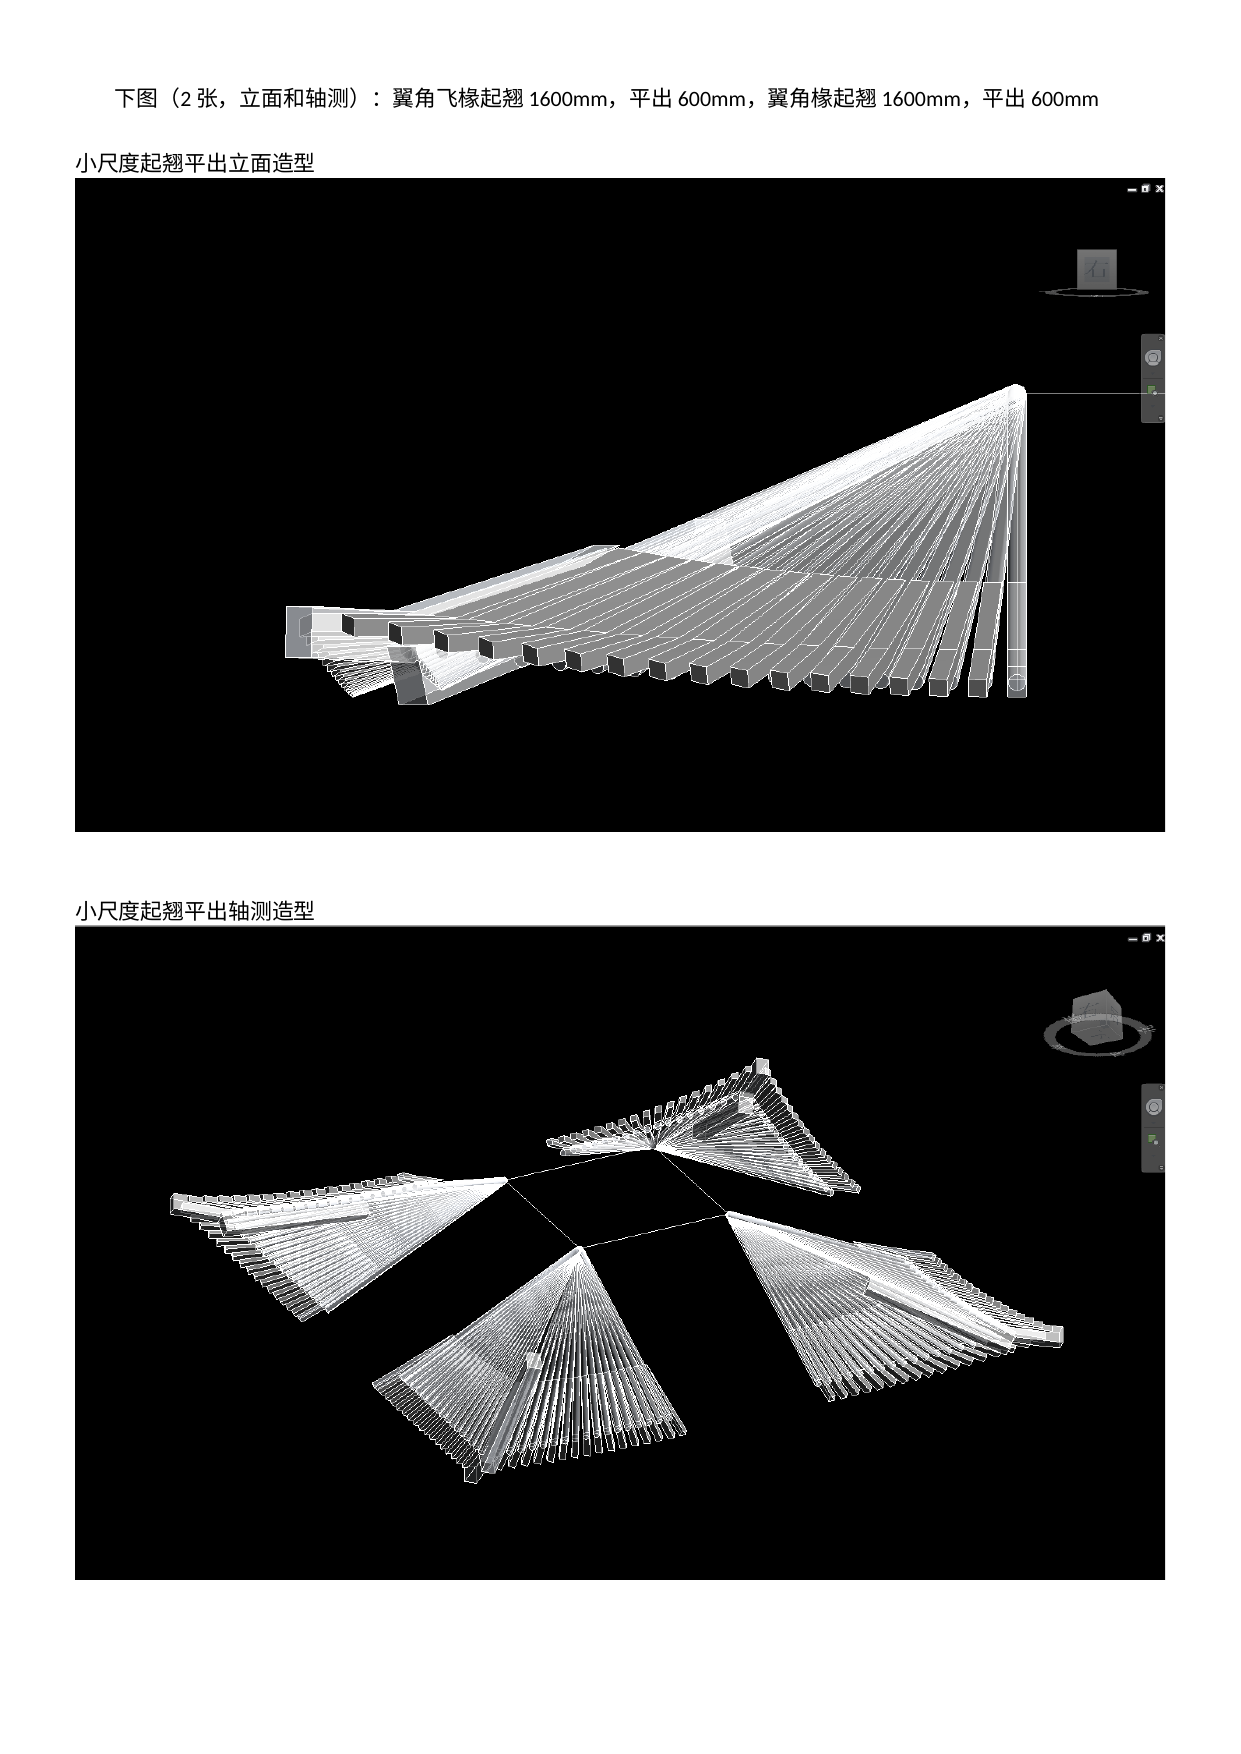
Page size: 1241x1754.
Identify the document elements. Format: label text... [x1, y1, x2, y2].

text 下图（2张，立面和轴测）：翼角飞椽起翘1600mm，平出600mm，翼角椽起翘1600mm，平出600mm [75, 81, 1165, 113]
text 小尺度起翘平出立面造型 [75, 146, 1165, 178]
text 小尺度起翘平出轴测造型 [75, 893, 1165, 925]
picture [75, 178, 1166, 832]
picture [75, 925, 1166, 1580]
